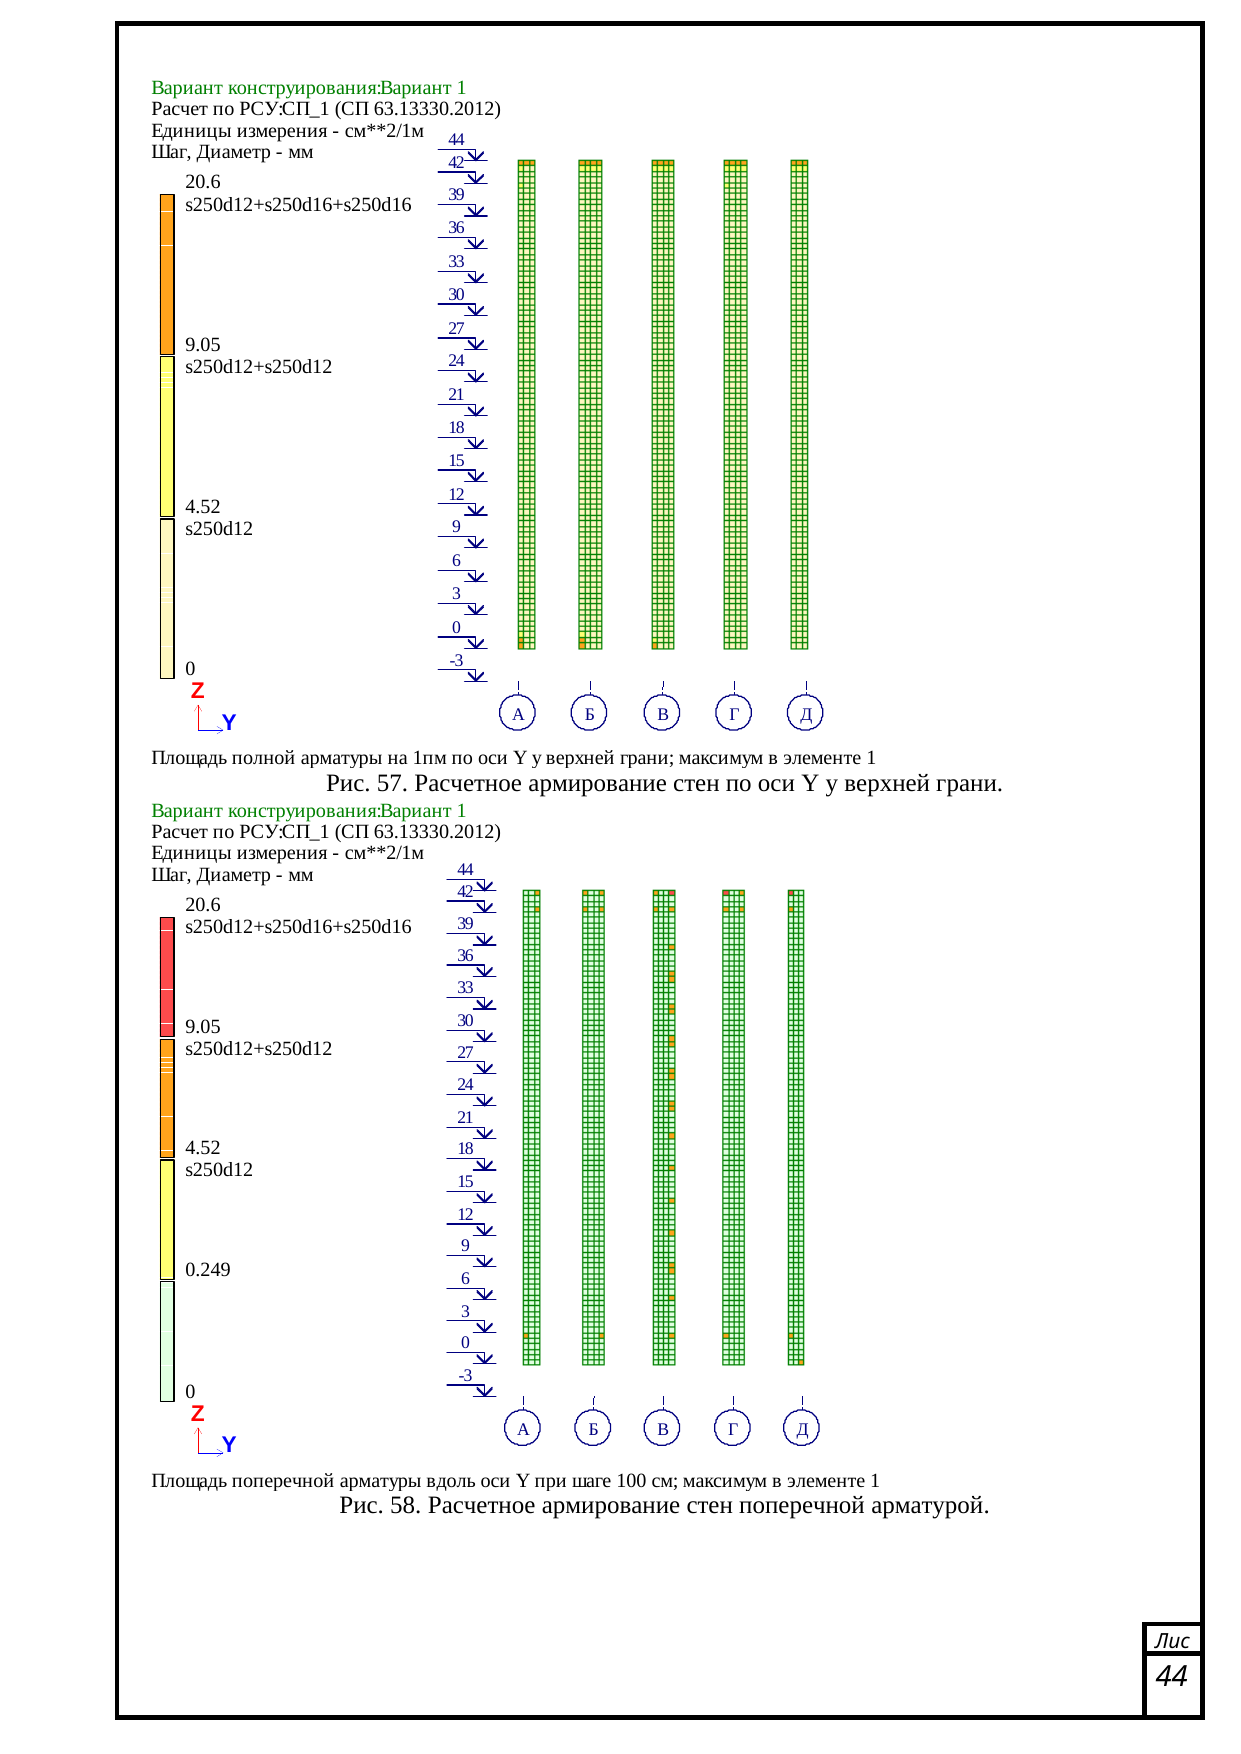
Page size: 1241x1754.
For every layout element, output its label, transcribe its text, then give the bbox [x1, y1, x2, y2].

text Рис. 58. Расчетное армирование стен поперечной арматурой. [148, 1491, 1181, 1519]
text Рис. 57. Расчетное армирование стен по оси Y у верхней грани. [148, 768, 1181, 797]
